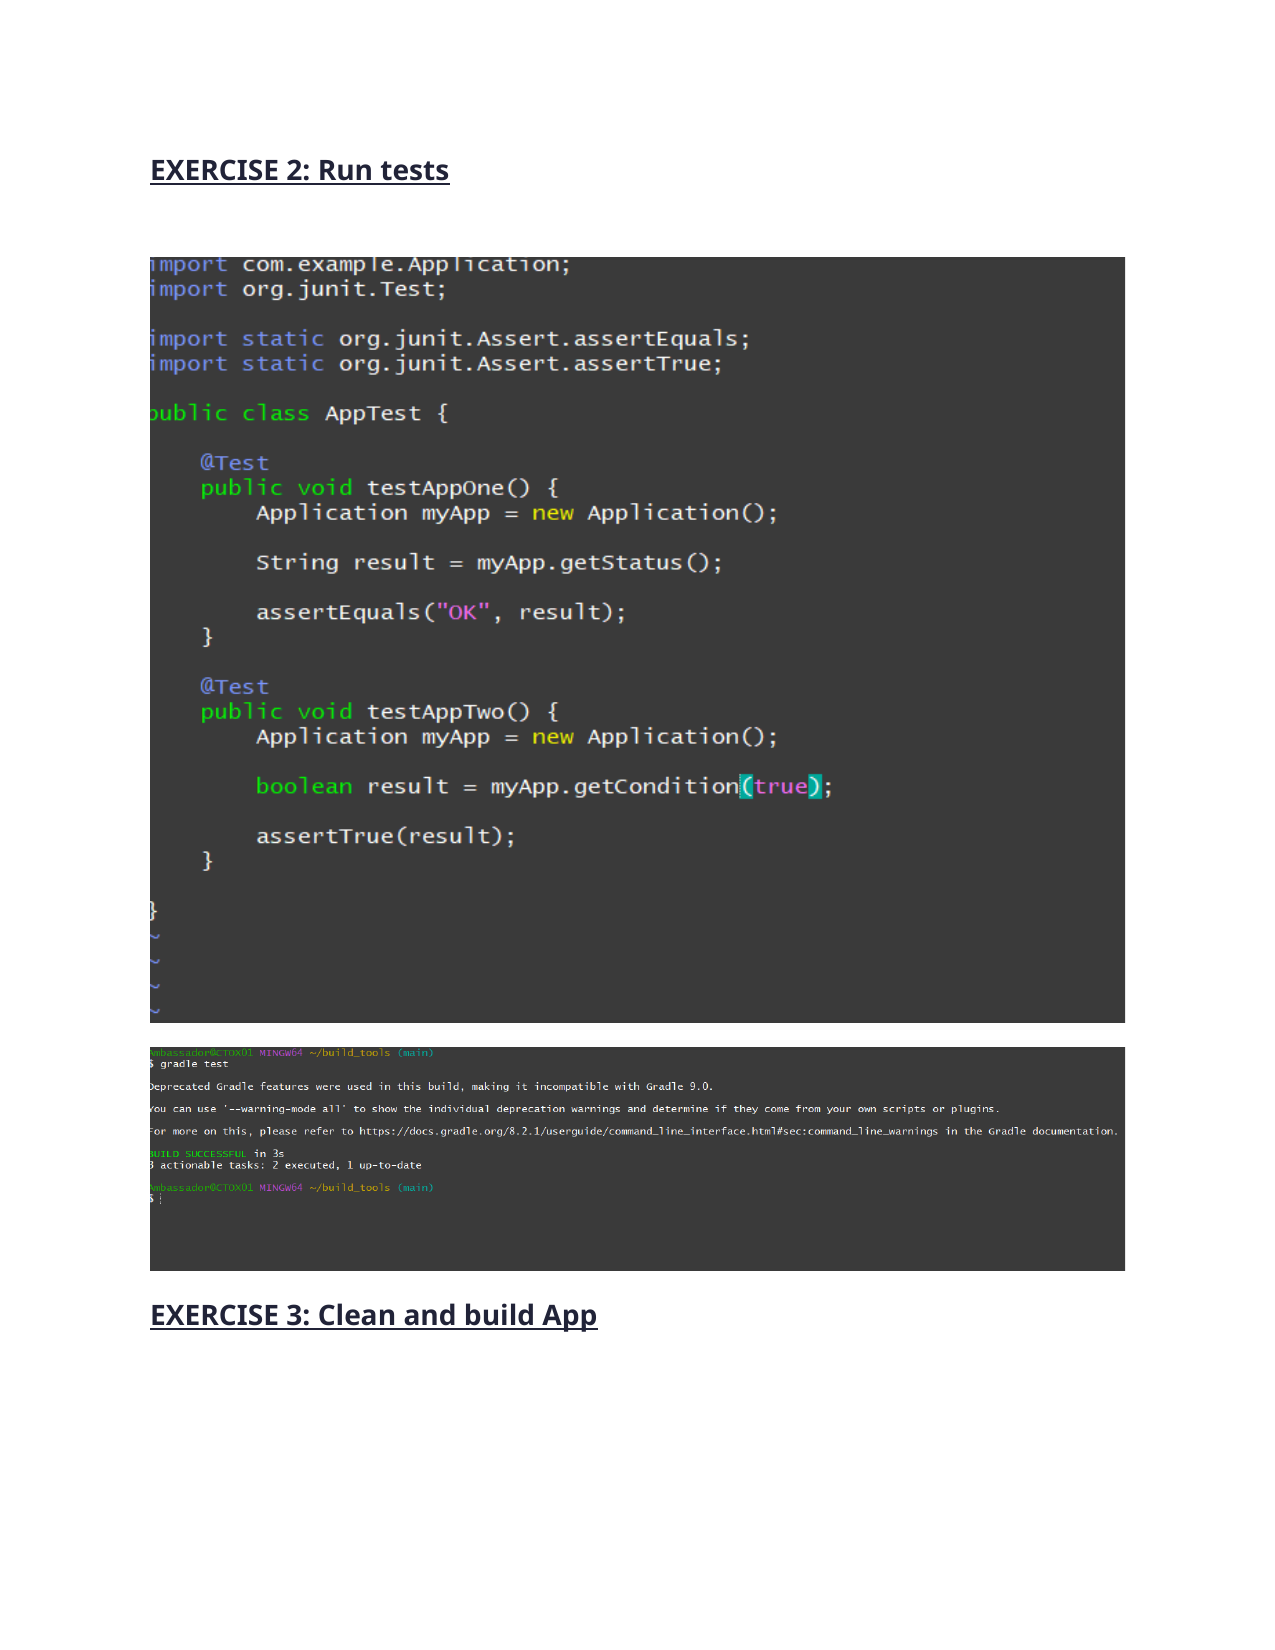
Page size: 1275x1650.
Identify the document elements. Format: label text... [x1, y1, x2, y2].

picture [150, 257, 1125, 1023]
picture [150, 1047, 1125, 1271]
subtitle EXERCISE 3: Clean and build App [150, 1296, 1125, 1334]
subtitle EXERCISE 2: Run tests [150, 150, 1125, 188]
